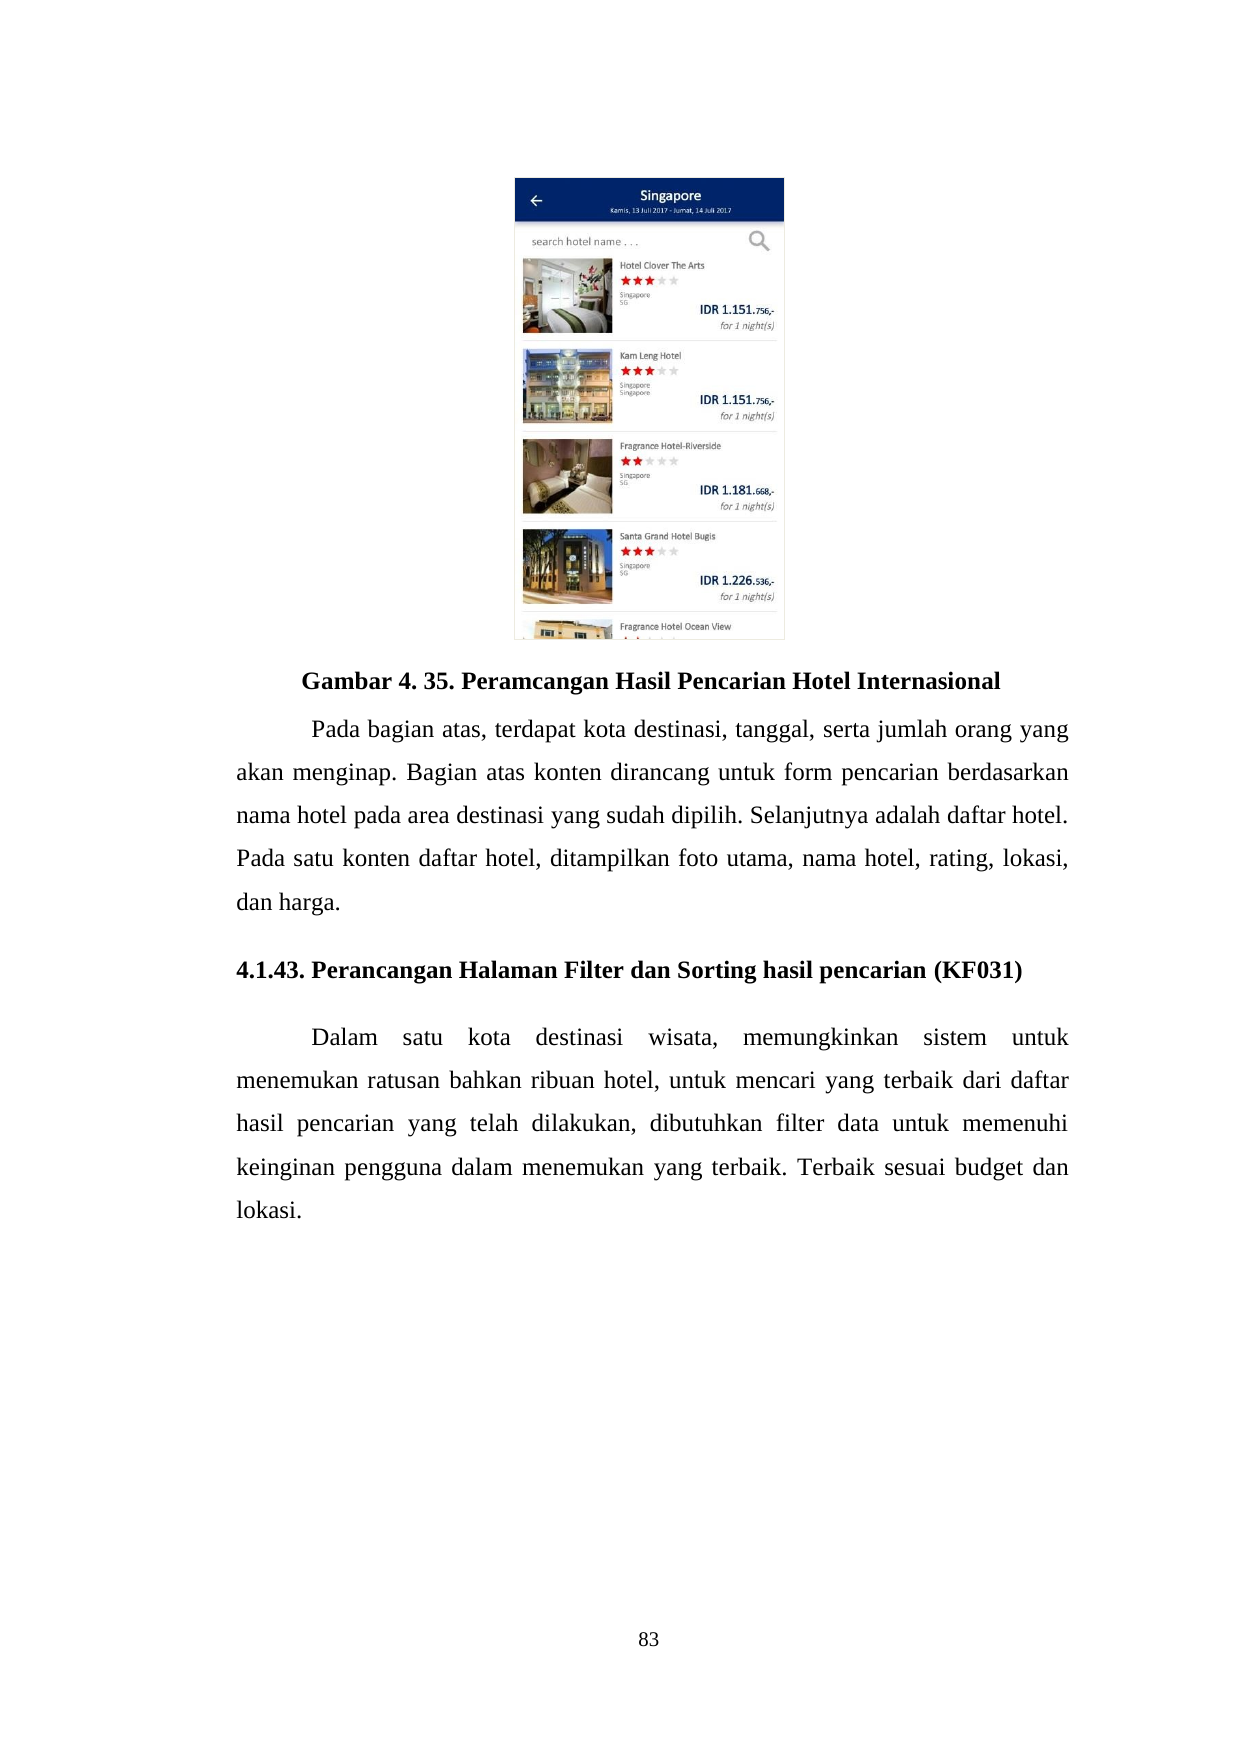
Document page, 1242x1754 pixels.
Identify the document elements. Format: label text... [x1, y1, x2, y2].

text Gambar 4. 35. Peramcangan Hasil Pencarian Hotel Internasional [301, 666, 1075, 694]
picture [515, 178, 784, 639]
text Dalam satu kota destinasi wisata, memungkinkan sistem untuk menemukan ratusan bahkan ribuan hotel, untuk mencari yang terbaik dari daftar hasil pencarian yang telah dilakukan, dibutuhkan filter data untuk memenuhi keinginan pengguna dalam menemukan yang terbaik. Terbaik sesuai budget dan lokasi. [236, 1022, 1069, 1223]
text Pada bagian atas, terdapat kota destinasi, tanggal, serta jumlah orang yang akan menginap. Bagian atas konten dirancang untuk form pencarian berdasarkan nama hotel pada area destinasi yang sudah dipilih. Selanjutnya adalah daftar hotel. Pada satu konten daftar hotel, ditampilkan foto utama, nama hotel, rating, lokasi, dan harga. [236, 714, 1069, 915]
text 4.1.43. Perancangan Halaman Filter dan Sorting hasil pencarian (KF031) [236, 956, 1075, 984]
